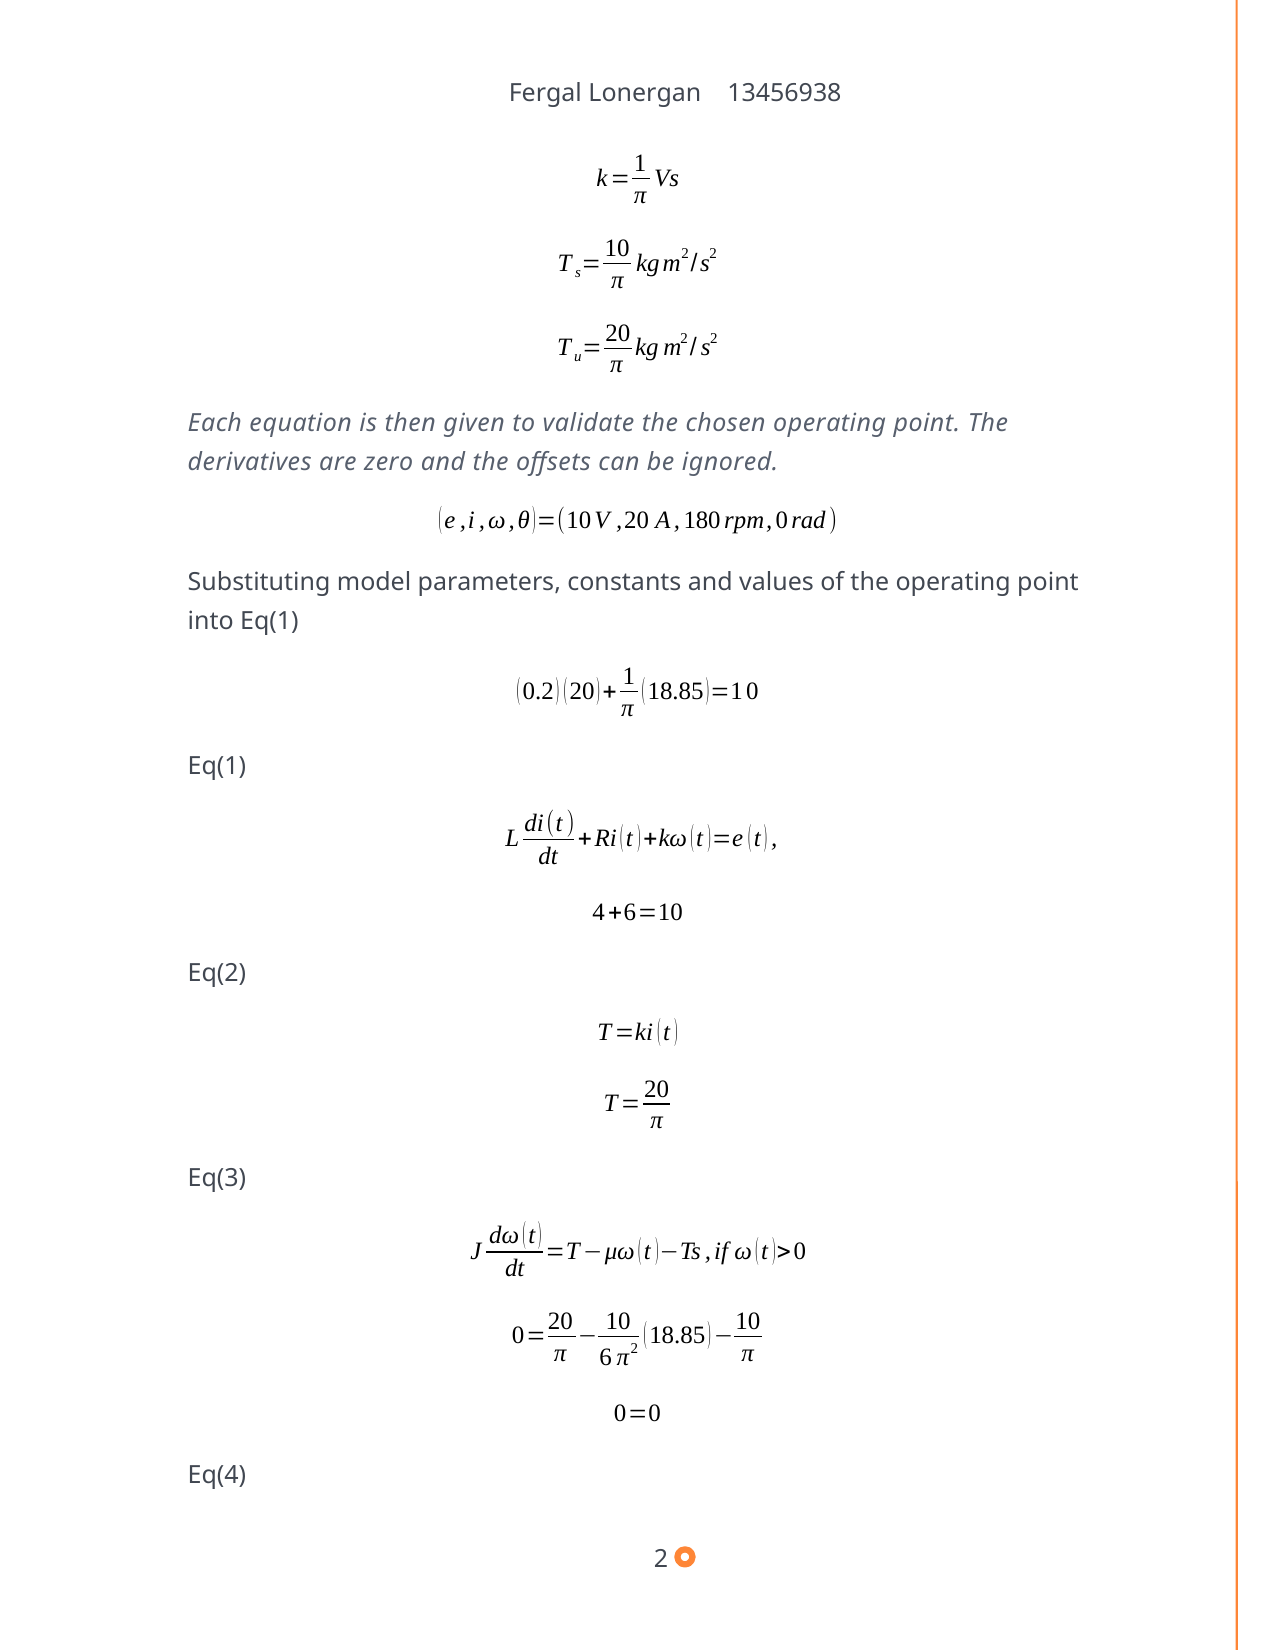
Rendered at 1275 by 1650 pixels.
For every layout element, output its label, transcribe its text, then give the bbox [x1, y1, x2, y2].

subtitle Each equation is then given to validate the chosen operating point. The derivatives are zero and the offsets can be ignored. [187, 405, 1087, 478]
text Eq(1) [187, 748, 1087, 782]
text Eq(2) [187, 955, 1087, 989]
text Substituting model parameters, constants and values of the operating point into Eq(1) [187, 564, 1087, 637]
text Eq(3) [187, 1160, 1087, 1194]
text Eq(4) [187, 1456, 1087, 1490]
